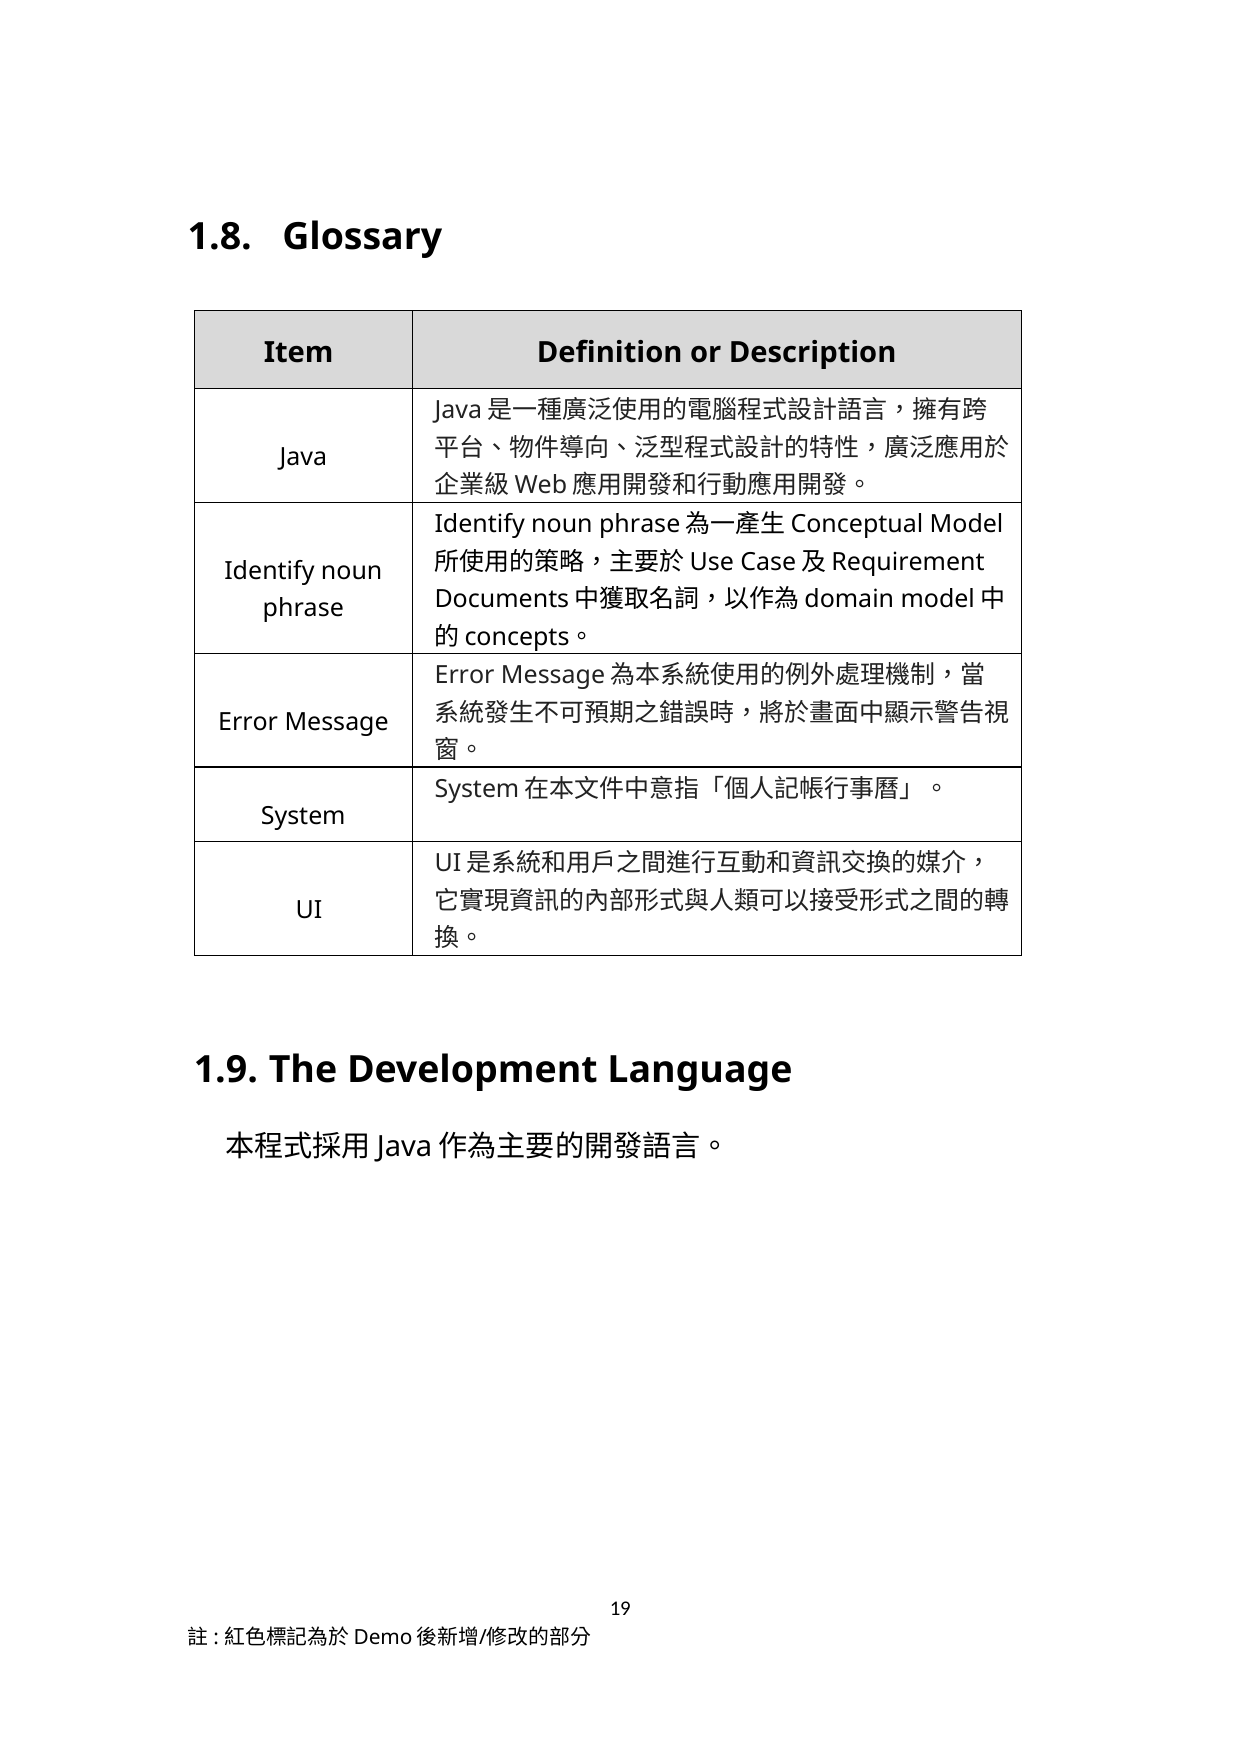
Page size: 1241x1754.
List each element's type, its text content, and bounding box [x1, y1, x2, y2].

table_cell UI [195, 842, 412, 955]
table_cell Error Message為本系統使用的例外處理機制，當系統發生不可預期之錯誤時，將於畫面中顯示警告視窗。 [413, 654, 1021, 766]
table_header Definition or Description [413, 311, 1021, 388]
table_cell Identify noun phrase [195, 503, 412, 653]
table_cell Error Message [195, 654, 412, 766]
list The Development Language [193, 1031, 1053, 1106]
table_cell Java [195, 389, 412, 502]
list Glossary [187, 197, 1053, 272]
table_cell Java是一種廣泛使用的電腦程式設計語言，擁有跨平台、物件導向、泛型程式設計的特性，廣泛應用於企業級Web應用開發和行動應用開發。 [413, 389, 1021, 502]
table_cell System [195, 768, 412, 841]
table_cell Identify noun phrase為一產生Conceptual Model所使用的策略，主要於Use Case及Requirement Documents中獲取名詞，以作為domain model中的concepts。 [413, 503, 1021, 653]
list 本程式採用Java作為主要的開發語言。 [225, 1106, 1053, 1181]
table_cell UI是系統和用戶之間進行互動和資訊交換的媒介，它實現資訊的內部形式與人類可以接受形式之間的轉換。 [413, 842, 1021, 955]
table_header Item [195, 311, 412, 388]
table_cell System在本文件中意指「個人記帳行事曆」。 [413, 768, 1021, 841]
